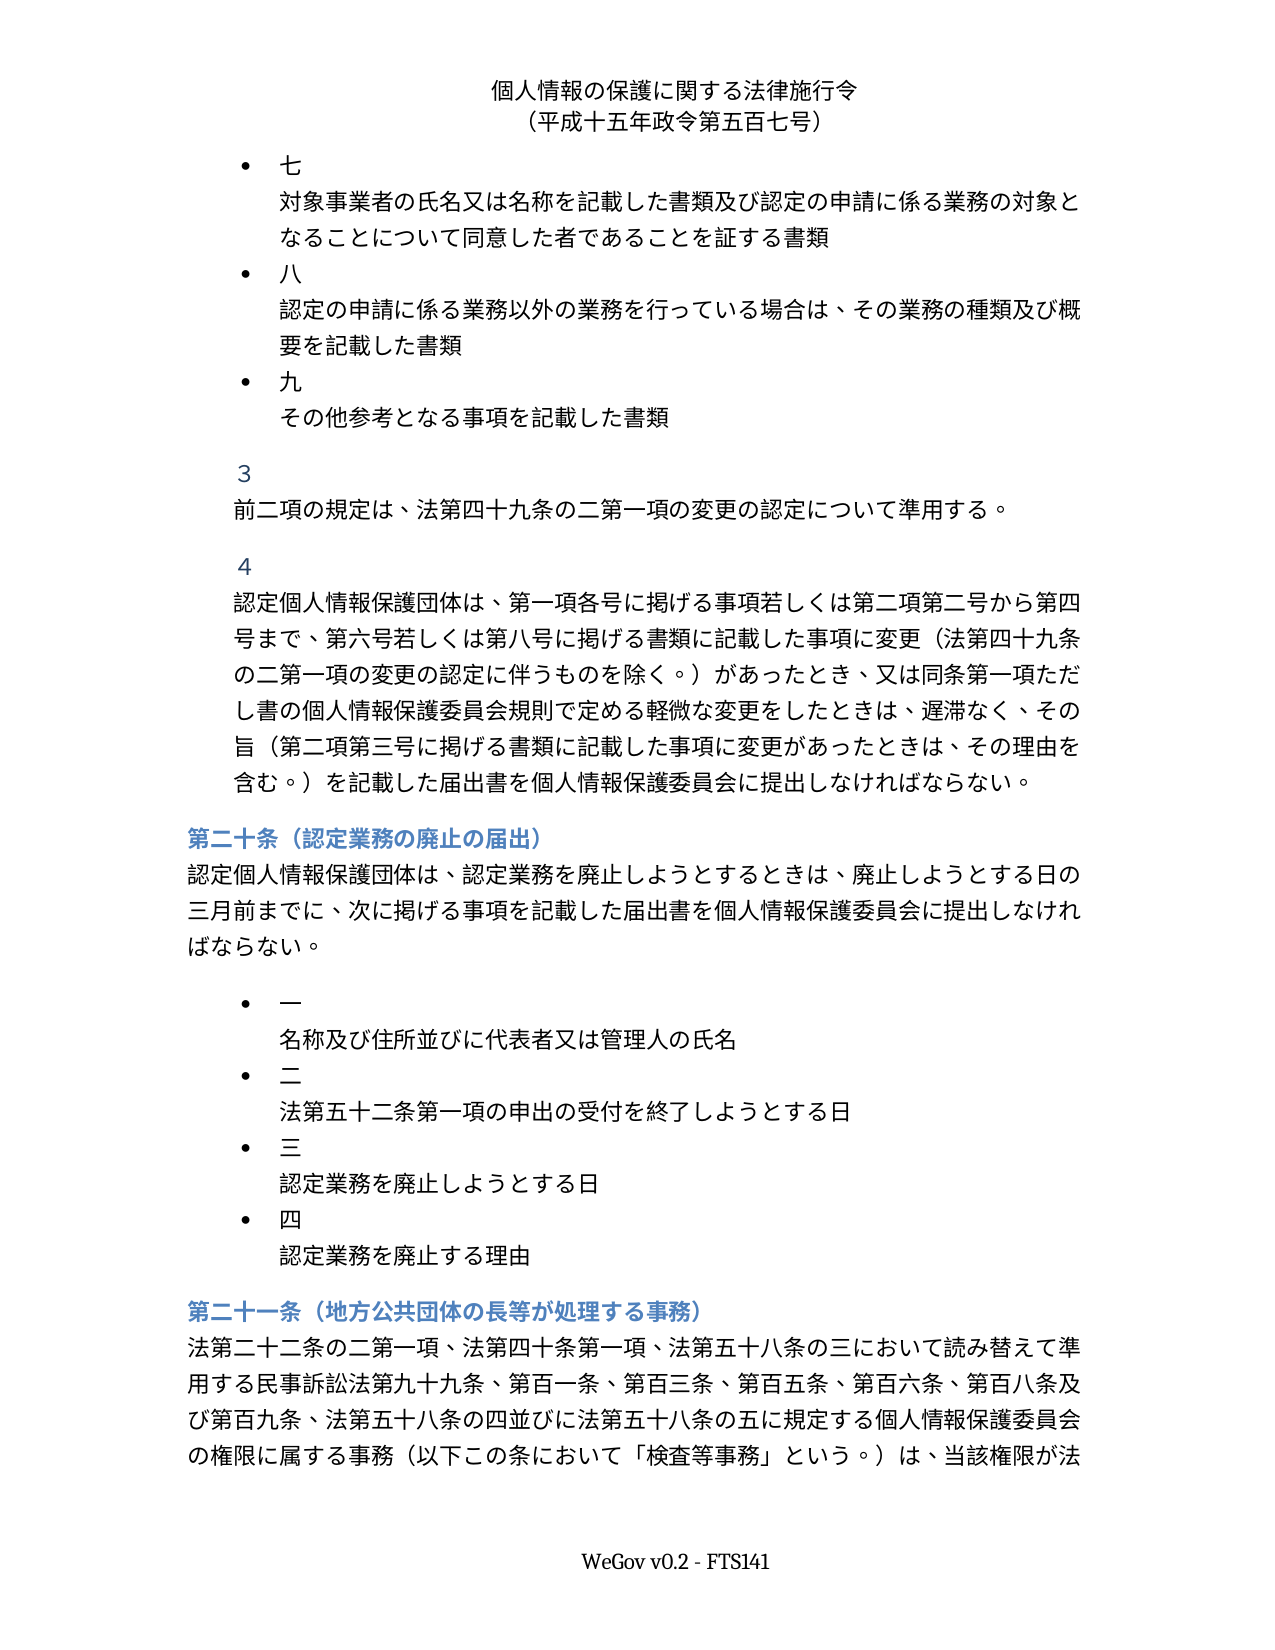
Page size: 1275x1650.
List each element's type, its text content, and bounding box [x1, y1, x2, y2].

list 四 認定業務を廃止する理由 [242, 1204, 1087, 1271]
text 前二項の規定は、法第四十九条の二第一項の変更の認定について準用する。 [233, 494, 1087, 526]
text 認定個人情報保護団体は、第一項各号に掲げる事項若しくは第二項第二号から第四号まで、第六号若しくは第八号に掲げる書類に記載した事項に変更（法第四十九条の二第一項の変更の認定に伴うものを除く。）があったとき、又は同条第一項ただし書の個人情報保護委員会規則で定める軽微な変更をしたときは、遅滞なく、その旨（第二項第三号に掲げる書類に記載した事項に変更があったときは、その理由を含む。）を記載した届出書を個人情報保護委員会に提出しなければならない。 [233, 587, 1087, 798]
list 三 認定業務を廃止しようとする日 [242, 1132, 1087, 1199]
subtitle ３ [233, 458, 1087, 489]
subtitle ４ [233, 551, 1087, 582]
list 九 その他参考となる事項を記載した書類 [242, 366, 1087, 433]
list 二 法第五十二条第一項の申出の受付を終了しようとする日 [242, 1060, 1087, 1127]
subtitle 第二十一条（地方公共団体の長等が処理する事務） [187, 1296, 1087, 1328]
list 一 名称及び住所並びに代表者又は管理人の氏名 [242, 988, 1087, 1055]
text 認定個人情報保護団体は、認定業務を廃止しようとするときは、廃止しようとする日の三月前までに、次に掲げる事項を記載した届出書を個人情報保護委員会に提出しなければならない。 [187, 859, 1087, 962]
list 八 認定の申請に係る業務以外の業務を行っている場合は、その業務の種類及び概要を記載した書類 [242, 258, 1087, 361]
list 七 対象事業者の氏名又は名称を記載した書類及び認定の申請に係る業務の対象となることについて同意した者であることを証する書類 [242, 150, 1087, 253]
subtitle 第二十条（認定業務の廃止の届出） [187, 823, 1087, 855]
